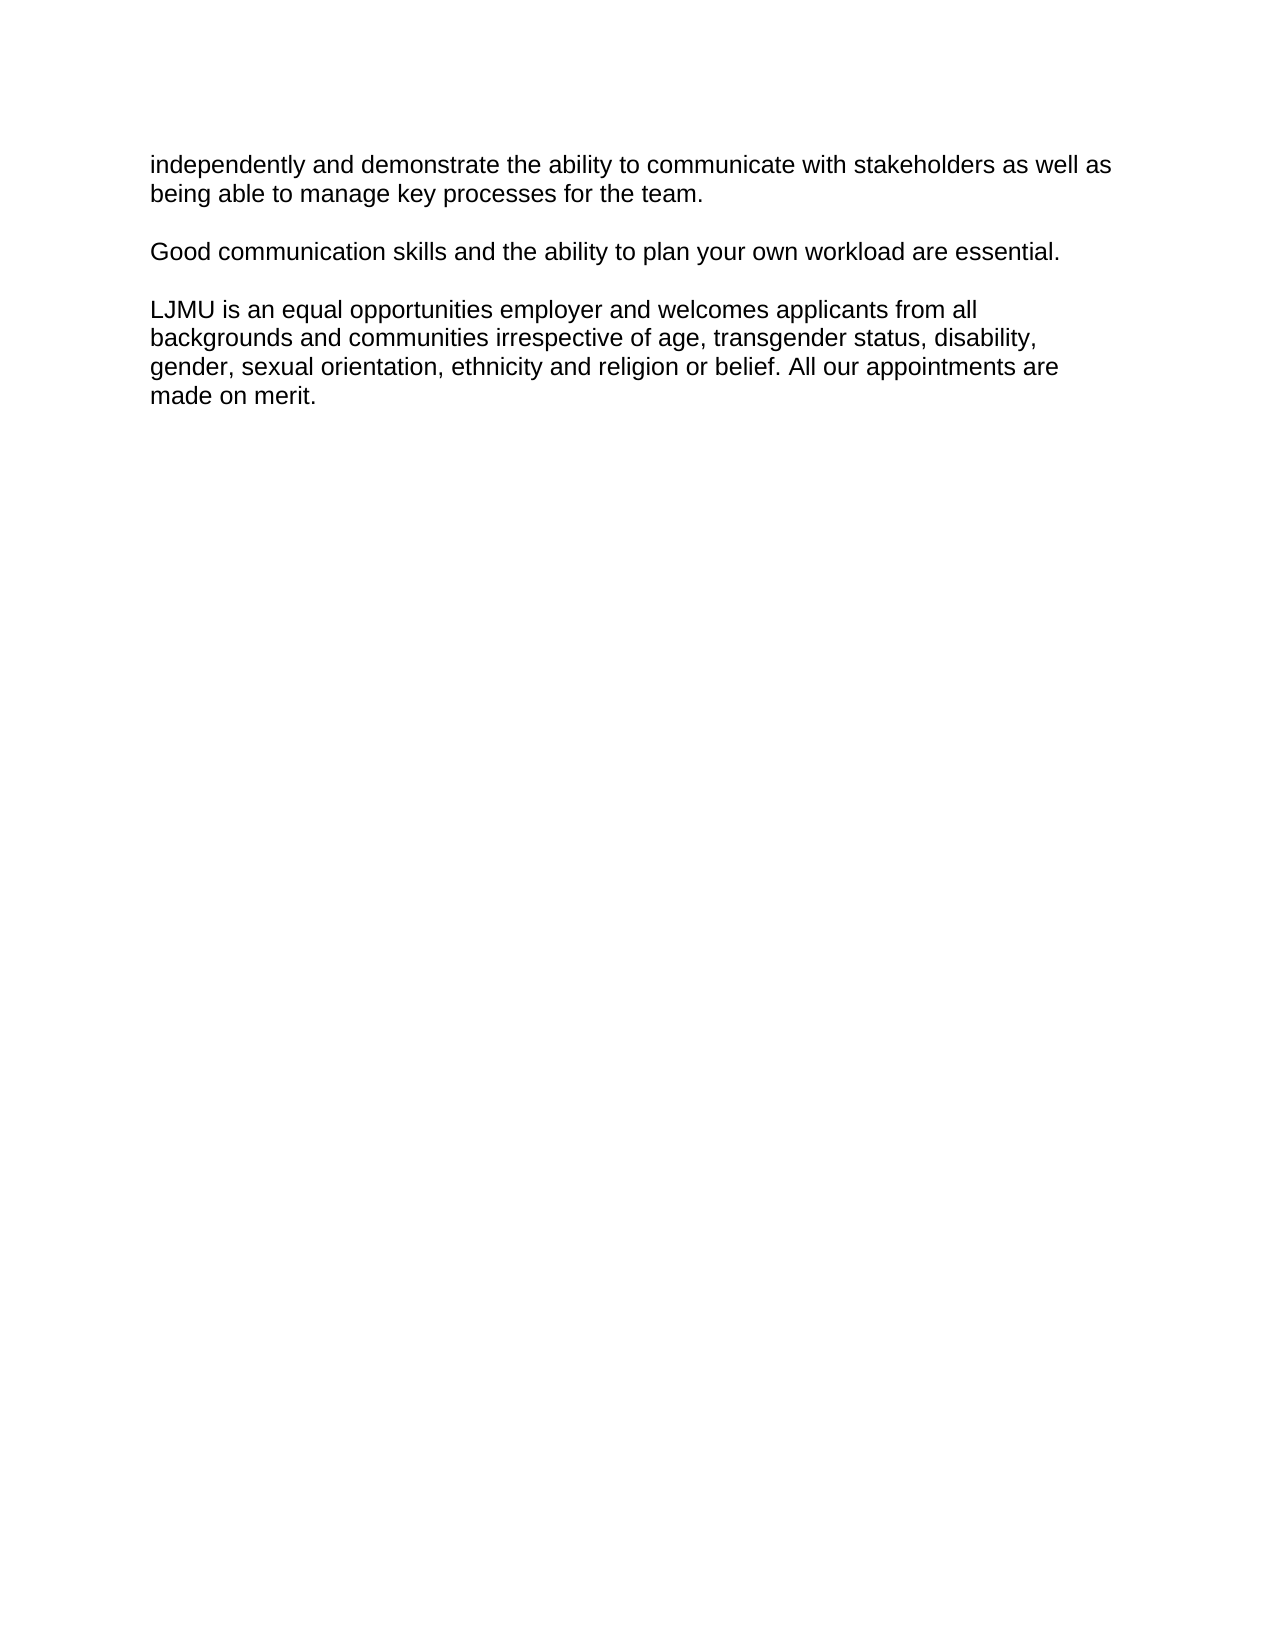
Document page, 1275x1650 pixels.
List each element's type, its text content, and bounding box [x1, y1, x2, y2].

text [150, 150, 1125, 207]
text LJMU is an equal opportunities employer and welcomes applicants from all backgrounds and communities irrespective of age, transgender status, disability, gender, sexual orientation, ethnicity and religion or belief. All our appointments are made on merit. [150, 294, 1125, 409]
text Good communication skills and the ability to plan your own workload are essential. [150, 237, 1125, 265]
